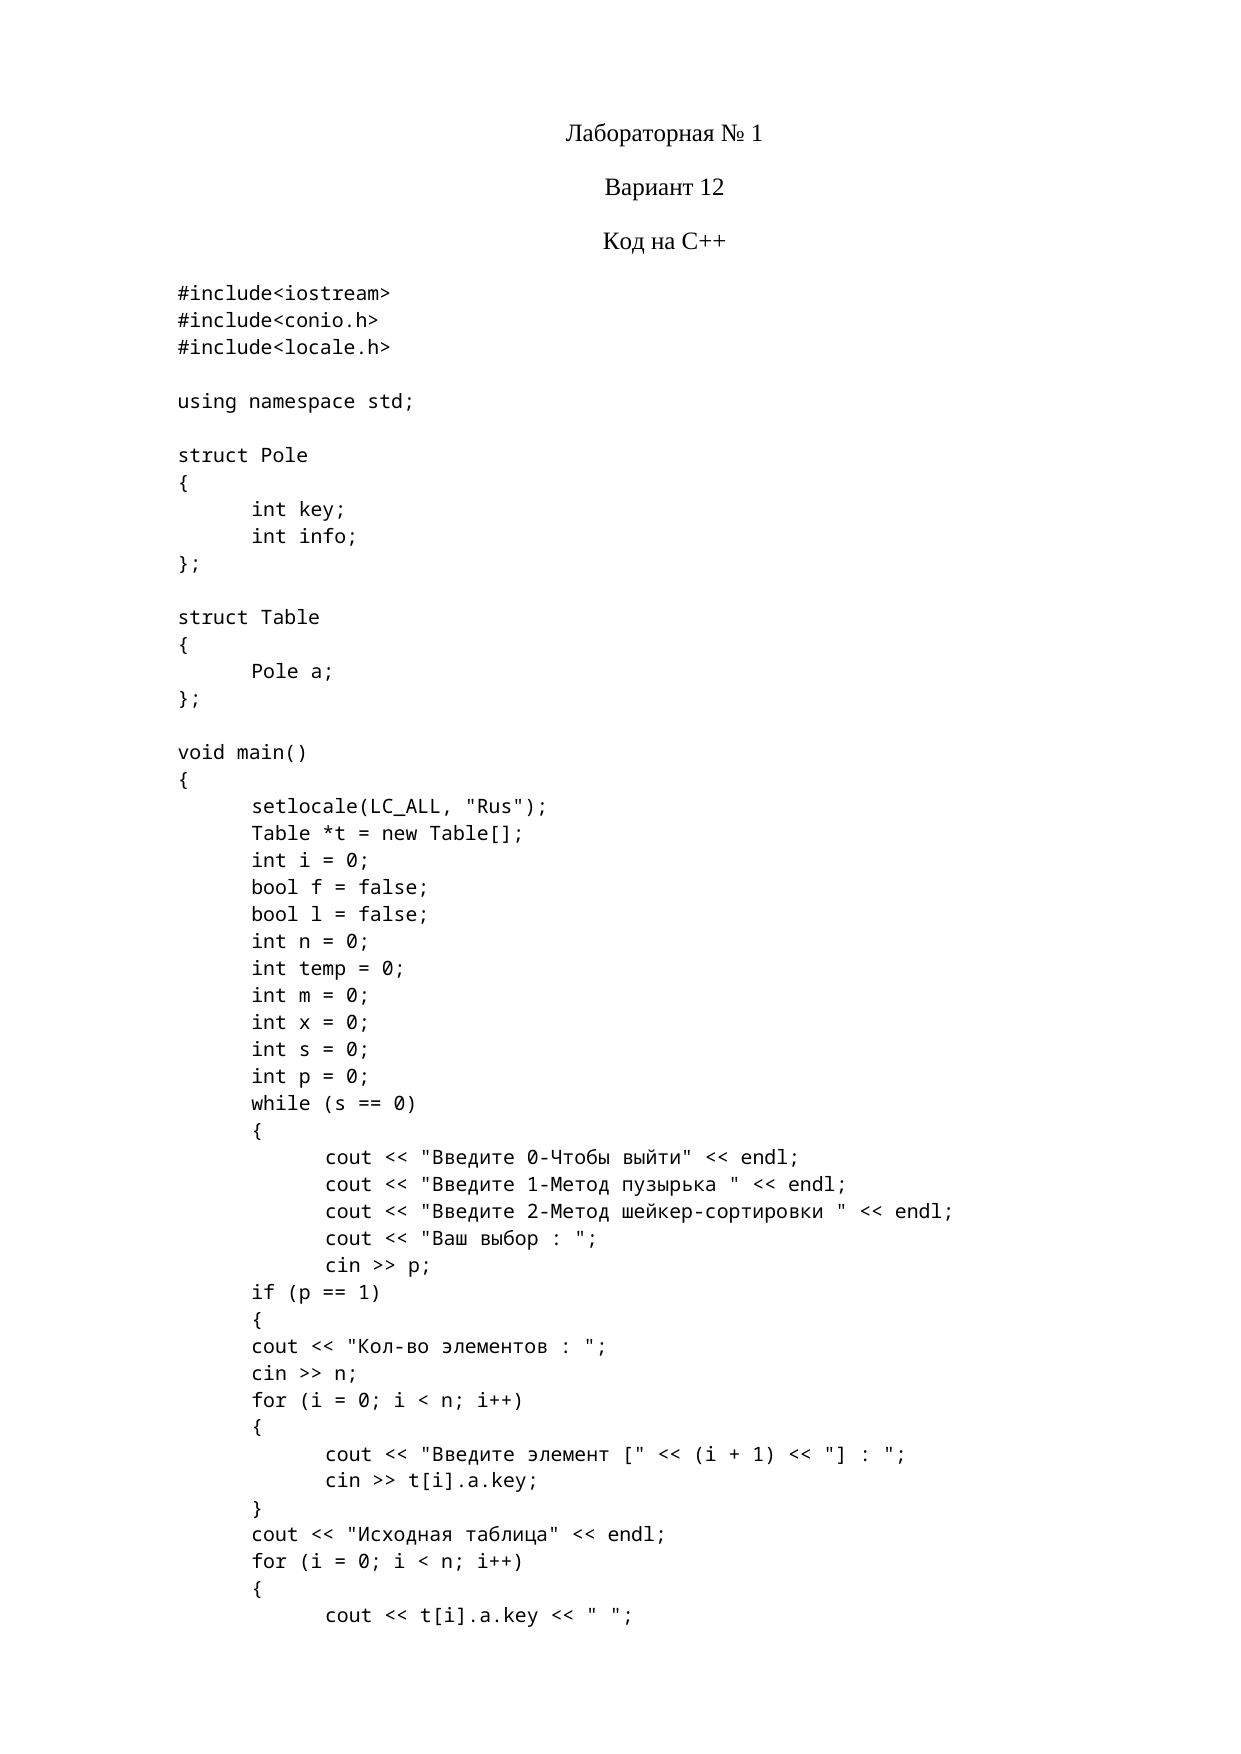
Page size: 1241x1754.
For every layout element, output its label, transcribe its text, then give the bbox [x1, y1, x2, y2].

text { [177, 630, 1152, 657]
text { [177, 1116, 1152, 1143]
text if (p == 1) [177, 1278, 1152, 1305]
text cout << "Кол-во элементов : "; [177, 1332, 1152, 1359]
text cin >> n; [177, 1359, 1152, 1386]
text using namespace std; [177, 388, 1152, 414]
text #include<locale.h> [177, 334, 1152, 361]
text { [177, 1413, 1152, 1440]
text cout << "Исходная таблица" << endl; [177, 1521, 1152, 1548]
text int s = 0; [177, 1035, 1152, 1062]
text cout << "Введите элемент [" << (i + 1) << "] : "; [177, 1440, 1152, 1467]
text Pole a; [177, 657, 1152, 684]
text cin >> t[i].a.key; [177, 1467, 1152, 1494]
text int temp = 0; [177, 954, 1152, 981]
text struct Table [177, 603, 1152, 630]
text { [177, 765, 1152, 792]
text cout << "Введите 1-Метод пузырька " << endl; [177, 1170, 1152, 1197]
text int n = 0; [177, 927, 1152, 954]
text cout << "Ваш выбор : "; [177, 1224, 1152, 1251]
text Table *t = new Table[]; [177, 819, 1152, 846]
text void main() [177, 738, 1152, 765]
text bool l = false; [177, 900, 1152, 927]
text }; [177, 549, 1152, 576]
text { [177, 1305, 1152, 1332]
text int p = 0; [177, 1062, 1152, 1089]
text int i = 0; [177, 846, 1152, 873]
text cout << "Введите 0-Чтобы выйти" << endl; [177, 1143, 1152, 1170]
text { [177, 1575, 1152, 1602]
text while (s == 0) [177, 1089, 1152, 1116]
text Вариант 12 [177, 172, 1152, 201]
text int m = 0; [177, 981, 1152, 1008]
text int info; [177, 522, 1152, 549]
text int key; [177, 496, 1152, 522]
text Код на С++ [177, 226, 1152, 254]
text bool f = false; [177, 873, 1152, 900]
text for (i = 0; i < n; i++) [177, 1386, 1152, 1413]
text int x = 0; [177, 1008, 1152, 1035]
text setlocale(LC_ALL, "Rus"); [177, 792, 1152, 819]
text #include<iostream> [177, 280, 1152, 307]
text struct Pole [177, 442, 1152, 468]
text cout << t[i].a.key << " "; [177, 1602, 1152, 1629]
text }; [177, 684, 1152, 711]
text #include<conio.h> [177, 307, 1152, 334]
text cout << "Введите 2-Метод шейкер-сортировки " << endl; [177, 1197, 1152, 1224]
text Лабораторная № 1 [177, 118, 1152, 147]
text { [177, 468, 1152, 496]
text cin >> p; [177, 1251, 1152, 1278]
text } [177, 1494, 1152, 1521]
text for (i = 0; i < n; i++) [177, 1548, 1152, 1575]
